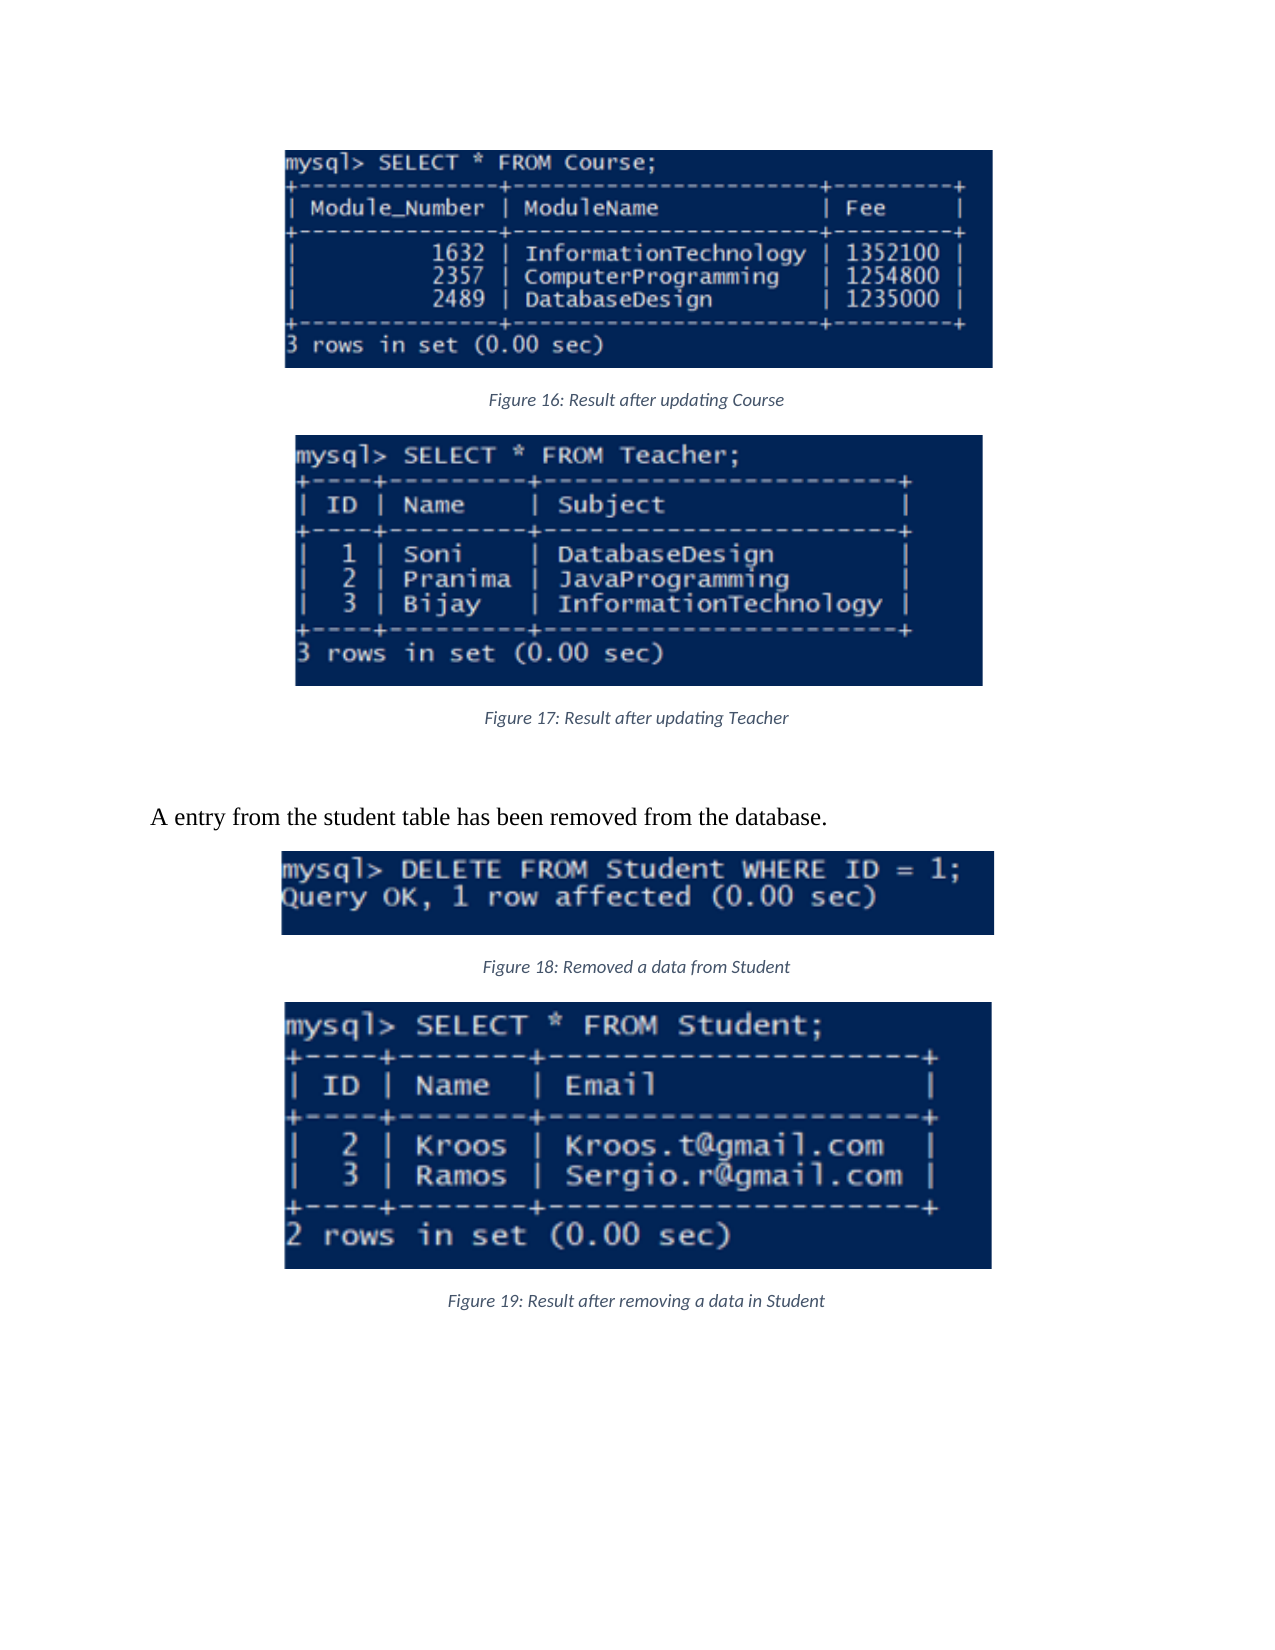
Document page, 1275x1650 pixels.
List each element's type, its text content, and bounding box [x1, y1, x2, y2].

picture [280, 851, 995, 935]
text A entry from the student table has been removed from the database. [150, 802, 1125, 831]
picture [282, 150, 993, 368]
picture [283, 1002, 992, 1269]
picture [292, 435, 983, 686]
